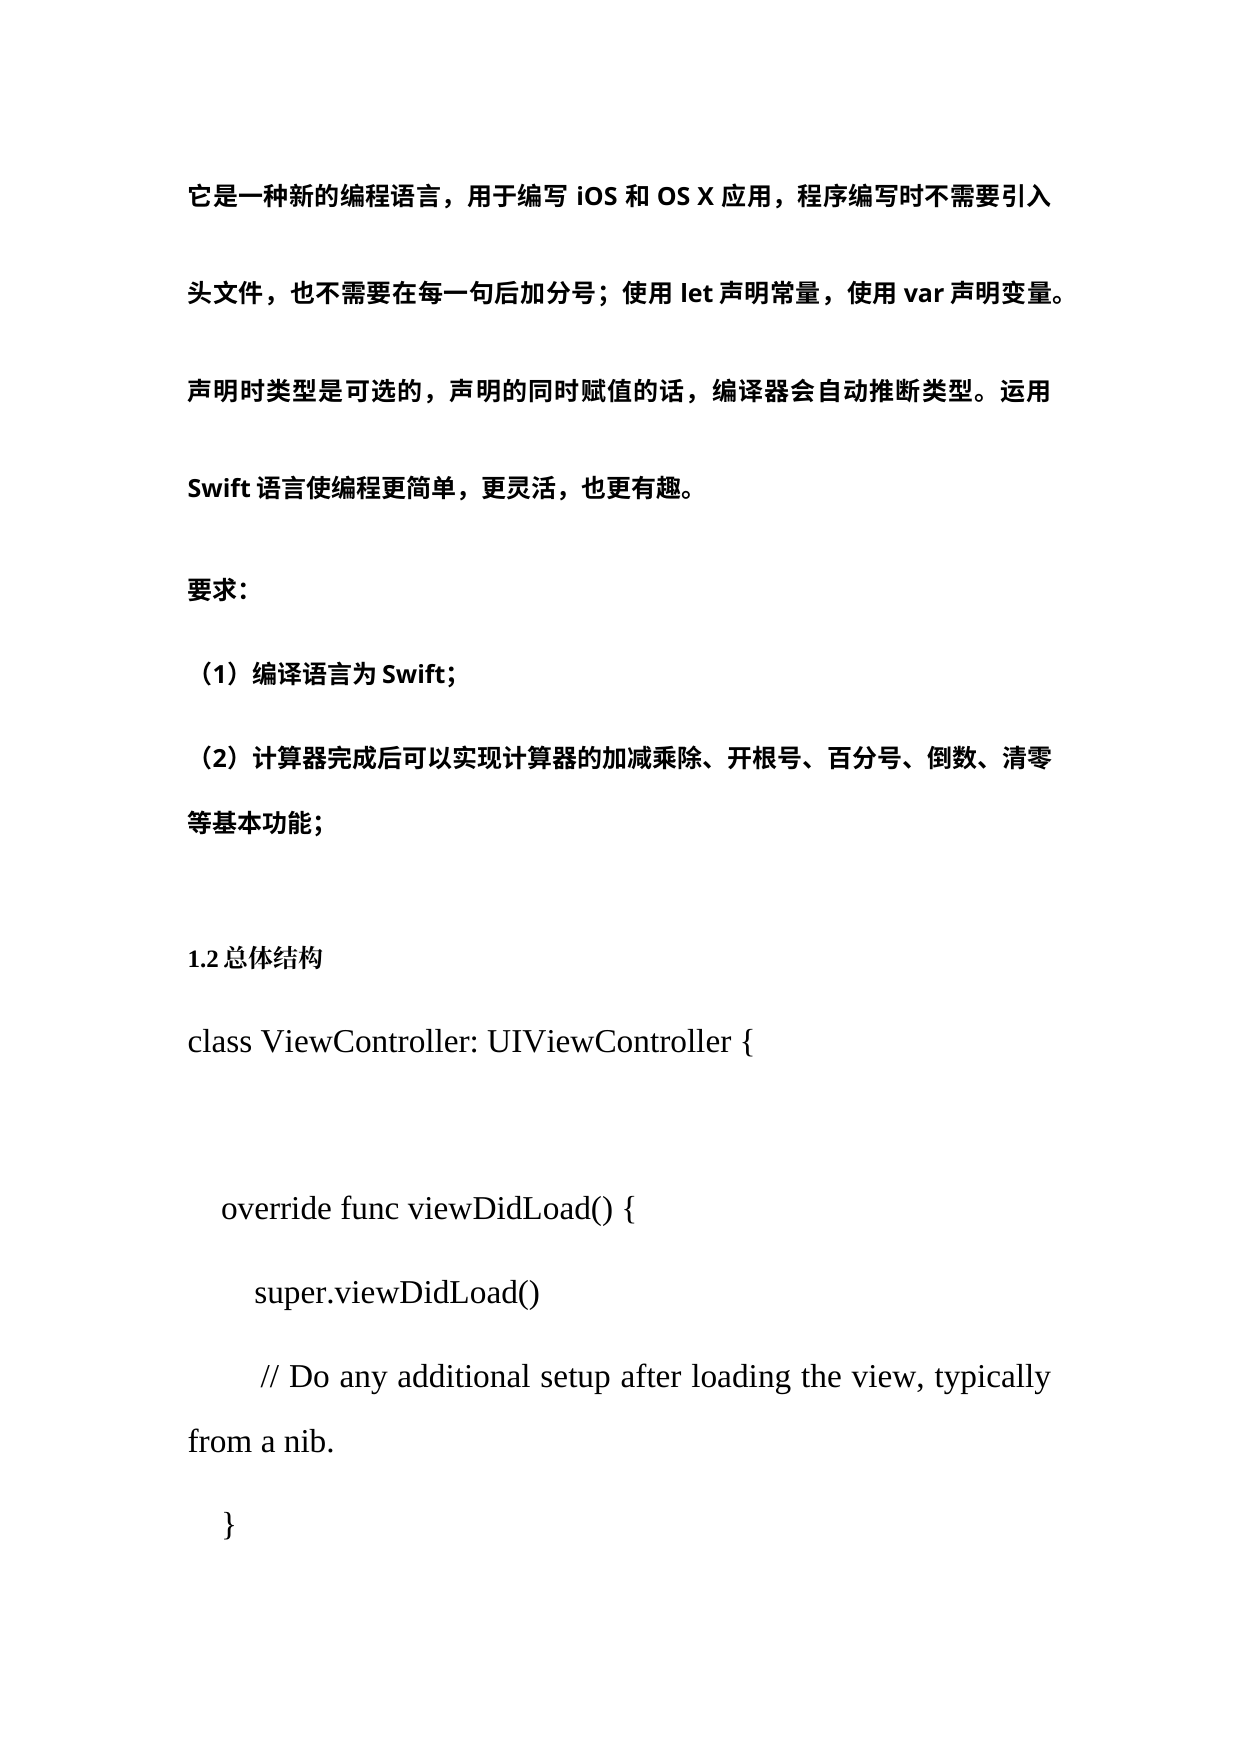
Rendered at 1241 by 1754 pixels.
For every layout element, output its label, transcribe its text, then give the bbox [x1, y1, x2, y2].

text override func viewDidLoad() { [187, 1175, 1053, 1240]
text （1）编译语言为Swift； [187, 640, 1053, 705]
text class ViewController: UIViewController { [187, 1008, 1053, 1073]
text （2）计算器完成后可以实现计算器的加减乘除、开根号、百分号、倒数、清零等基本功能； [187, 724, 1053, 854]
text // Do any additional setup after loading the view, typically from a nib. [187, 1343, 1053, 1473]
text super.viewDidLoad() [187, 1259, 1053, 1324]
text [187, 162, 1053, 519]
text } [187, 1491, 1053, 1556]
text 1.2总体结构 [187, 924, 1053, 989]
text 要求： [187, 556, 1053, 621]
